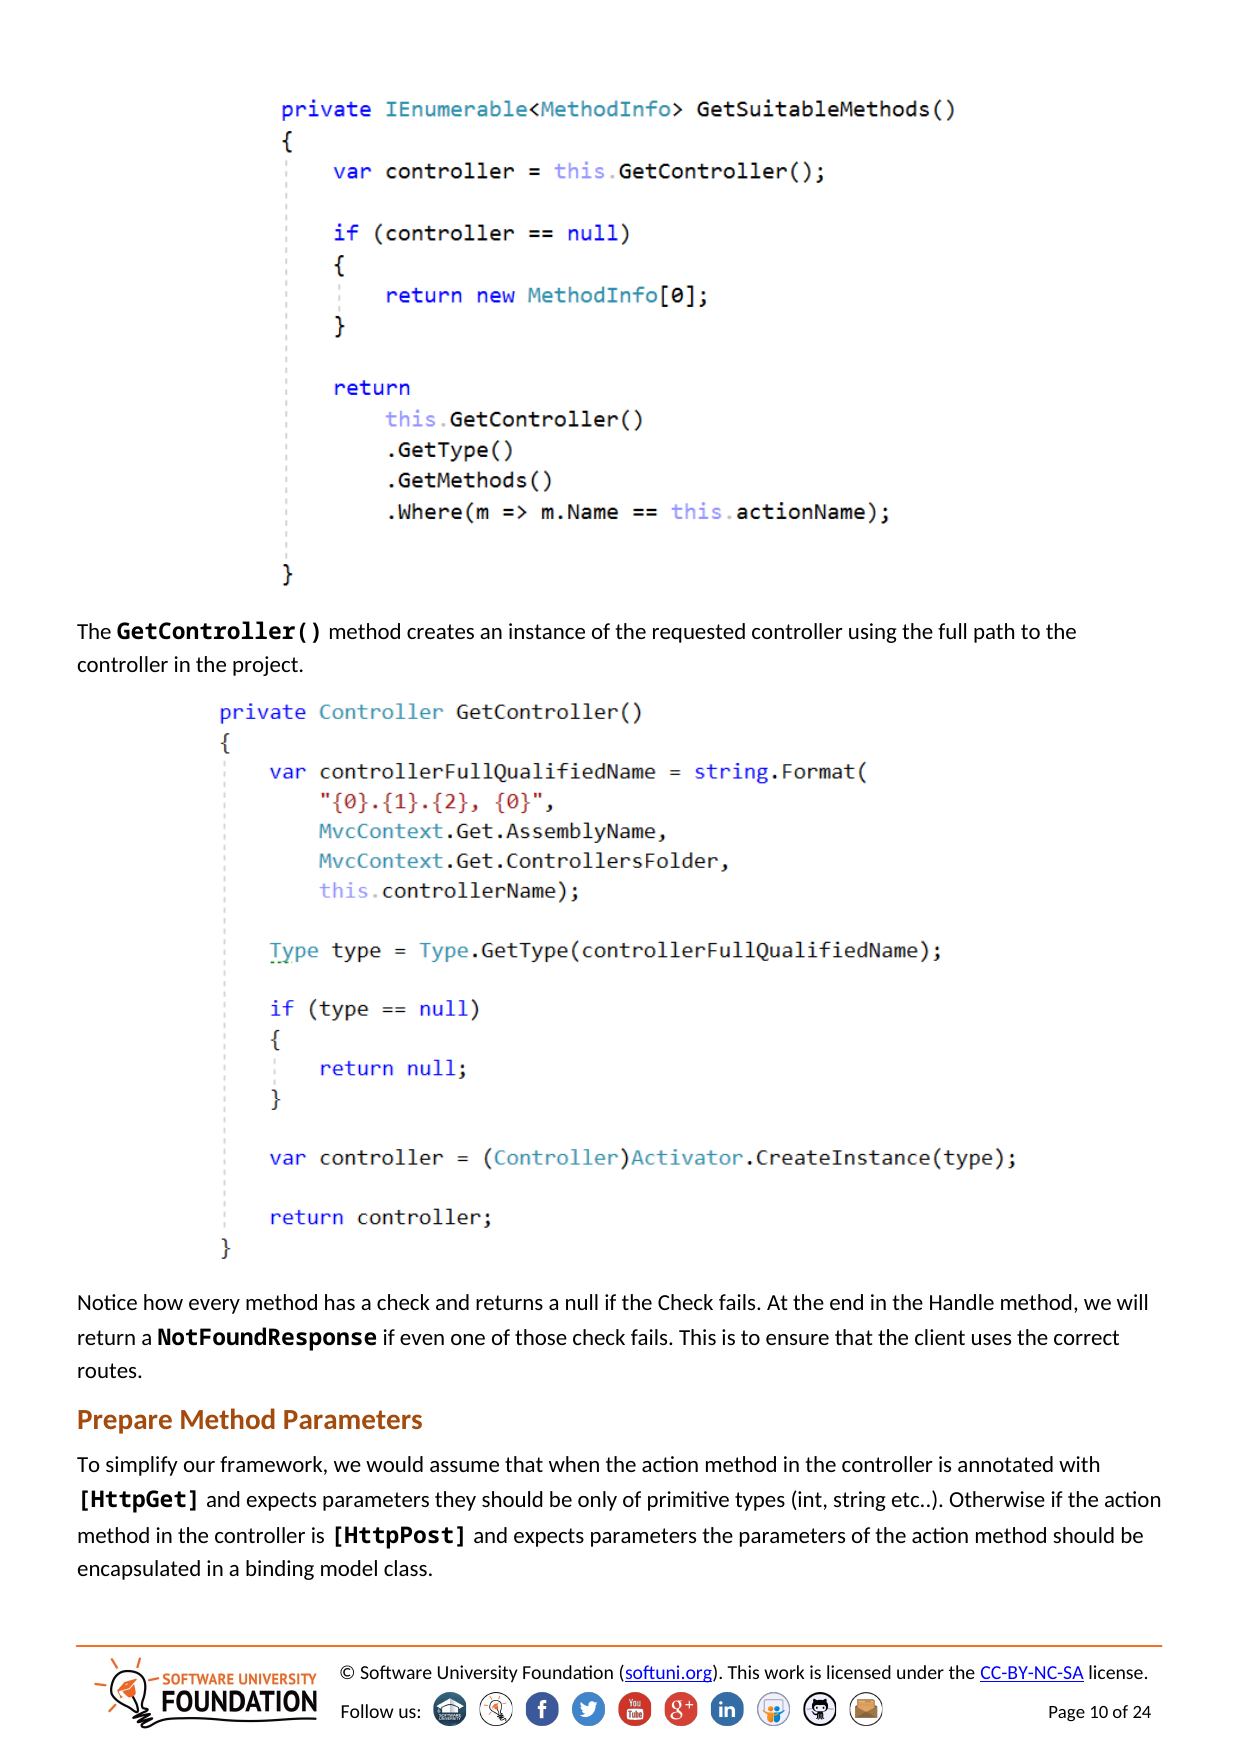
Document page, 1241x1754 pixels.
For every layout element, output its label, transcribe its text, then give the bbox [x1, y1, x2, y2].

picture [757, 1692, 790, 1726]
picture [93, 1656, 317, 1729]
picture [433, 1692, 467, 1726]
picture [803, 1692, 837, 1726]
text The GetController() method creates an instance of the requested controller using the full path to the controller in the project. [77, 614, 1163, 678]
picture [525, 1692, 559, 1726]
text To simplify our framework, we would assume that when the action method in the controller is annotated with [HttpGet] and expects parameters they should be only of primitive types (int, string etc..). Otherwise if the action method in the controller is [HttpPost] and expects parameters the parameters of the action method should be encapsulated in a binding model class. [77, 1451, 1163, 1583]
picture [216, 694, 1024, 1272]
picture [479, 1692, 513, 1726]
picture [710, 1692, 744, 1726]
picture [849, 1692, 883, 1726]
picture [572, 1692, 605, 1726]
picture [664, 1692, 698, 1726]
text Notice how every method has a check and returns a null if the Check fails. At the end in the Handle method, we will return a NotFoundResponse if even one of those check fails. This is to ensure that the client uses the correct routes. [77, 1288, 1163, 1384]
picture [276, 95, 964, 598]
subtitle Prepare Method Parameters [77, 1401, 1163, 1437]
picture [618, 1692, 652, 1726]
